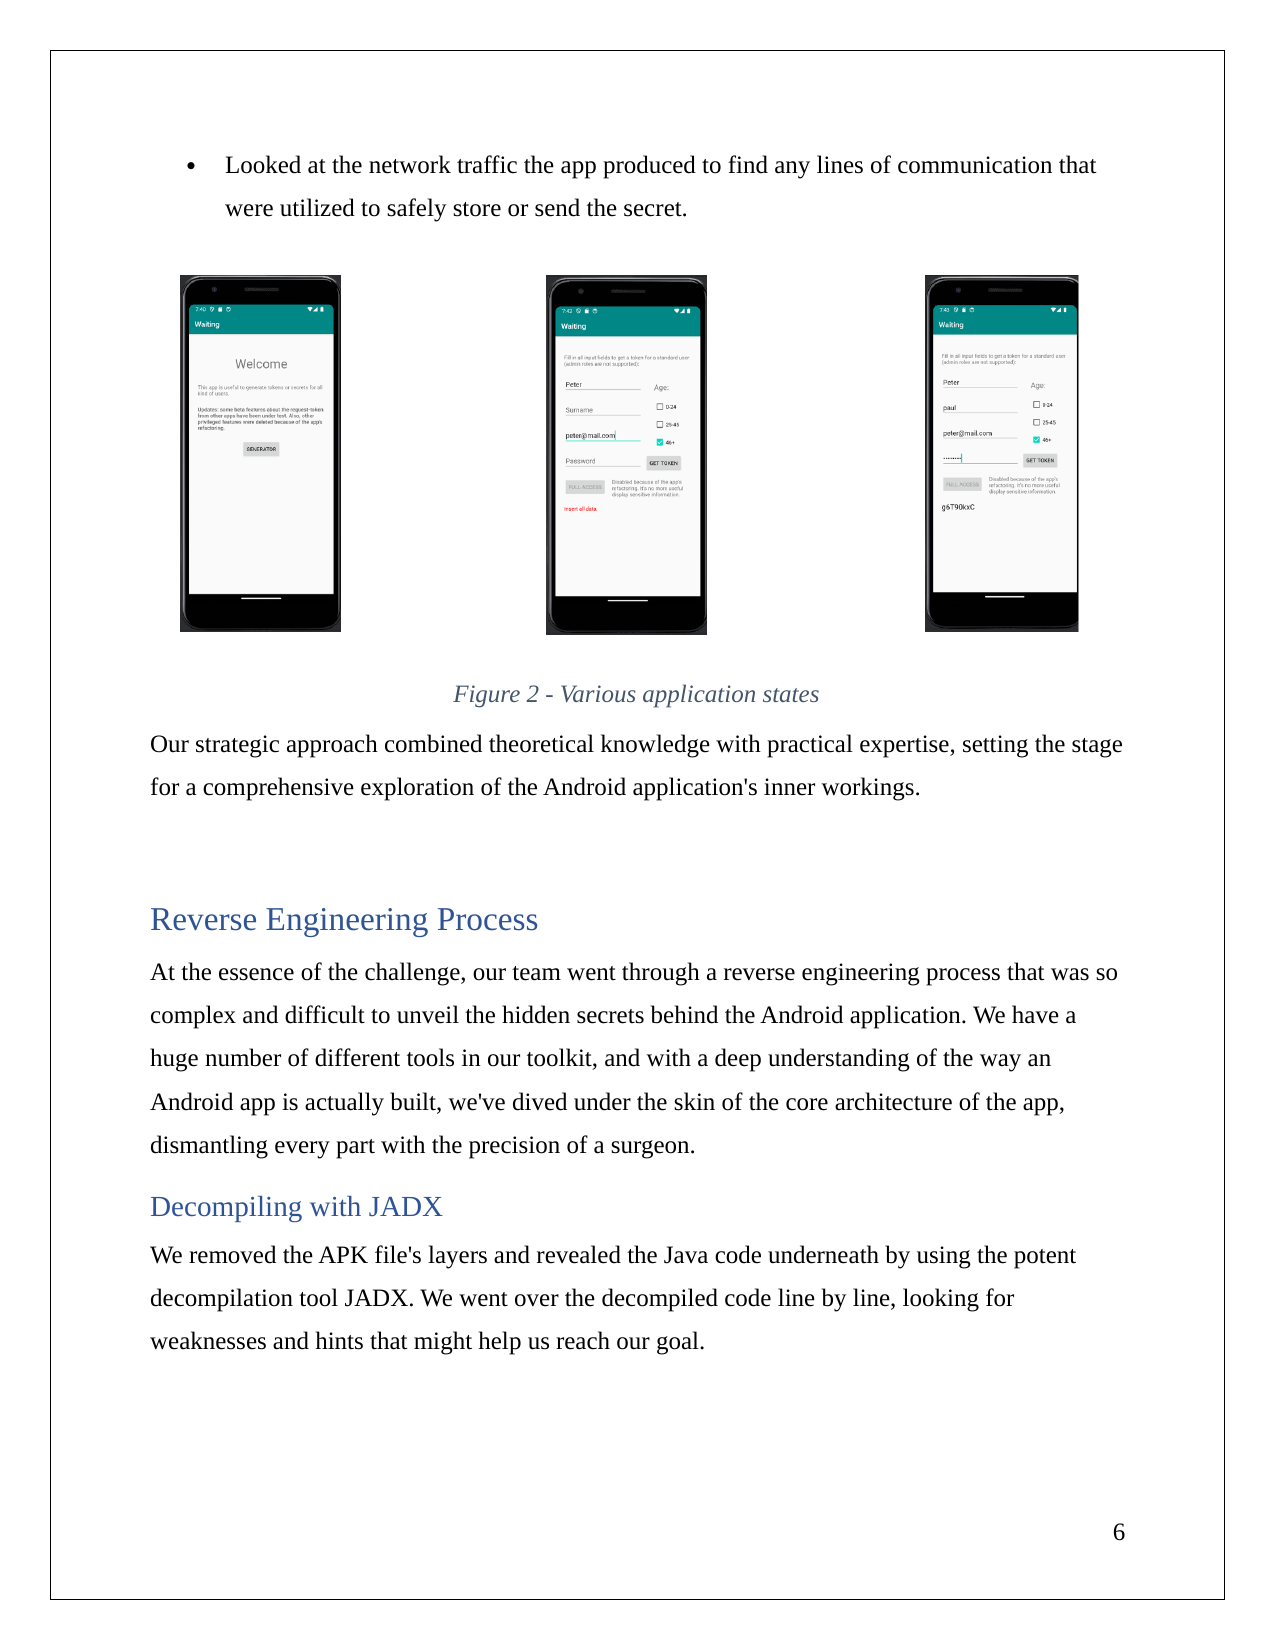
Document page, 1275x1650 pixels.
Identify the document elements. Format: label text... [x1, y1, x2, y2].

subtitle Decompiling with JADX [150, 1189, 1125, 1223]
text We removed the APK file's layers and revealed the Java code underneath by using the potent decompilation tool JADX. We went over the decompiled code line by line, looking for weaknesses and hints that might help us reach our goal. [150, 1240, 1125, 1355]
text At the essence of the challenge, our team went through a reverse engineering process that was so complex and difficult to unveil the hidden secrets behind the Android application. We have a huge number of different tools in our toolkit, and with a deep understanding of the way an Android app is actually built, we've dived under the skin of the core architecture of the app, dismantling every part with the precision of a surgeon. [150, 957, 1125, 1158]
picture [150, 252, 1125, 648]
list Looked at the network traffic the app produced to find any lines of communication that were utilized to safely store or send the secret. [187, 150, 1125, 222]
text Our strategic approach combined theoretical knowledge with practical expertise, setting the stage for a comprehensive exploration of the Android application's inner workings. [150, 729, 1125, 801]
text Figure 2 - Various application states [150, 679, 1125, 708]
subtitle Reverse Engineering Process [150, 900, 1125, 938]
